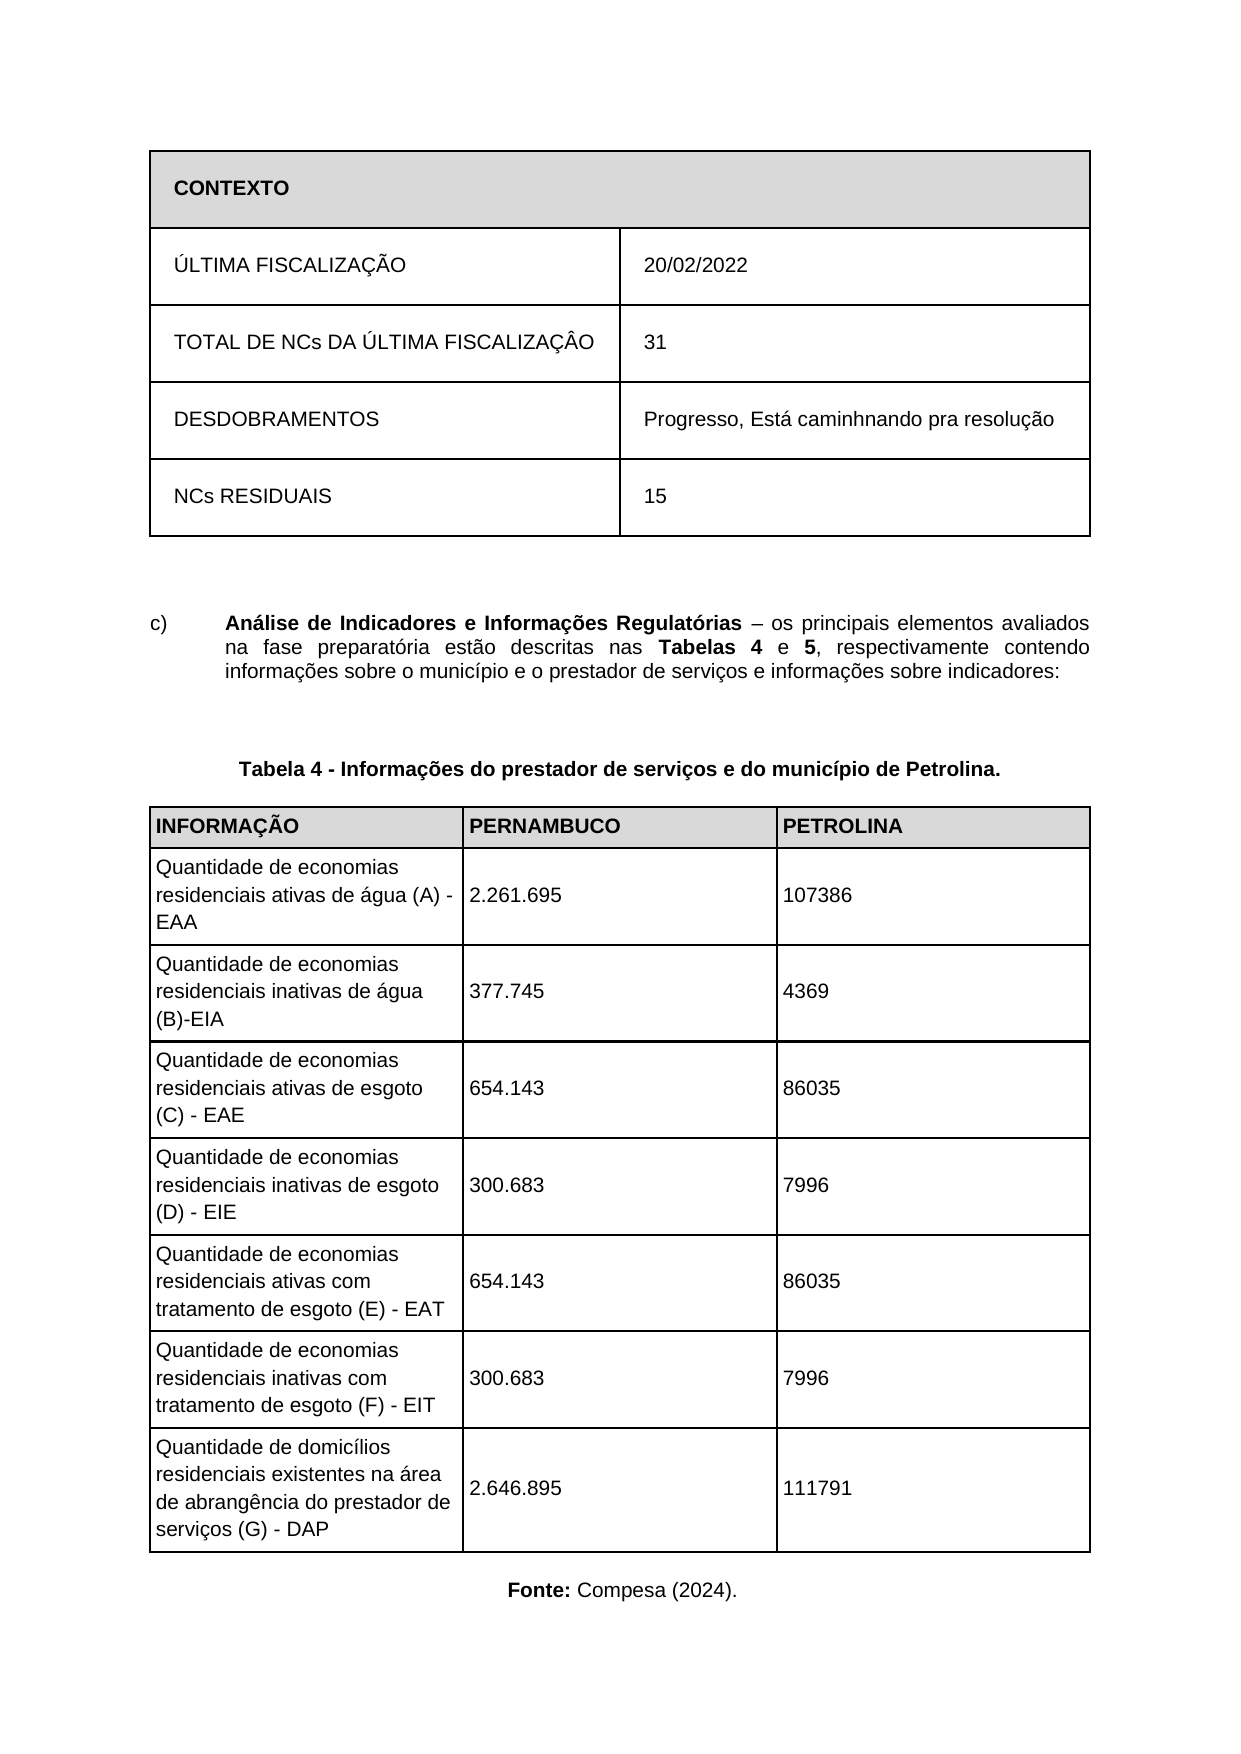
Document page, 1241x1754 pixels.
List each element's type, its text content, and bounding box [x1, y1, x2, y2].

list Análise de Indicadores e Informações Regulatórias – os principais elementos avaliados na fase preparatória estão descritas nas Tabelas 4 e 5, respectivamente contendo informações sobre o município e o prestador de serviços e informações sobre indicadores: [150, 611, 1090, 683]
table_cell 377.745 [464, 946, 776, 1040]
table_cell Quantidade de economias residenciais ativas com tratamento de esgoto (E) - EAT [151, 1236, 462, 1330]
table_cell 2.646.895 [464, 1429, 776, 1551]
table_cell 300.683 [464, 1332, 776, 1427]
table_cell Quantidade de economias residenciais inativas de água (B)-EIA [151, 946, 462, 1040]
text Fonte: Compesa (2024). [150, 1578, 1095, 1602]
table_cell 31 [621, 306, 1089, 381]
table_header PERNAMBUCO [464, 808, 776, 847]
table_cell 4369 [778, 946, 1089, 1040]
table_cell 7996 [778, 1139, 1089, 1233]
table_cell 2.261.695 [464, 849, 776, 944]
table_header CONTEXTO [151, 152, 1089, 227]
table_cell Quantidade de economias residenciais ativas de esgoto (C) - EAE [151, 1043, 462, 1137]
table_cell DESDOBRAMENTOS [151, 383, 619, 458]
table_cell 86035 [778, 1236, 1089, 1330]
table_cell 300.683 [464, 1139, 776, 1233]
table_header INFORMAÇÃO [151, 808, 462, 847]
table_cell 20/02/2022 [621, 229, 1089, 304]
table_cell 15 [621, 460, 1089, 535]
table_cell 654.143 [464, 1236, 776, 1330]
table_cell NCs RESIDUAIS [151, 460, 619, 535]
table_cell 86035 [778, 1043, 1089, 1137]
table_cell Quantidade de domicílios residenciais existentes na área de abrangência do prestador de serviços (G) - DAP [151, 1429, 462, 1551]
table_cell ÚLTIMA FISCALIZAÇÃO [151, 229, 619, 304]
table_header PETROLINA [778, 808, 1089, 847]
table_cell 7996 [778, 1332, 1089, 1427]
table_cell Progresso, Está caminhnando pra resolução [621, 383, 1089, 458]
table_cell 107386 [778, 849, 1089, 944]
table_cell 654.143 [464, 1043, 776, 1137]
text Tabela 4 - Informações do prestador de serviços e do município de Petrolina. [150, 757, 1090, 781]
table_cell Quantidade de economias residenciais ativas de água (A) - EAA [151, 849, 462, 944]
table_cell Quantidade de economias residenciais inativas de esgoto (D) - EIE [151, 1139, 462, 1233]
table_cell TOTAL DE NCs DA ÚLTIMA FISCALIZAÇÂO [151, 306, 619, 381]
table_cell 111791 [778, 1429, 1089, 1551]
table_cell Quantidade de economias residenciais inativas com tratamento de esgoto (F) - EIT [151, 1332, 462, 1427]
